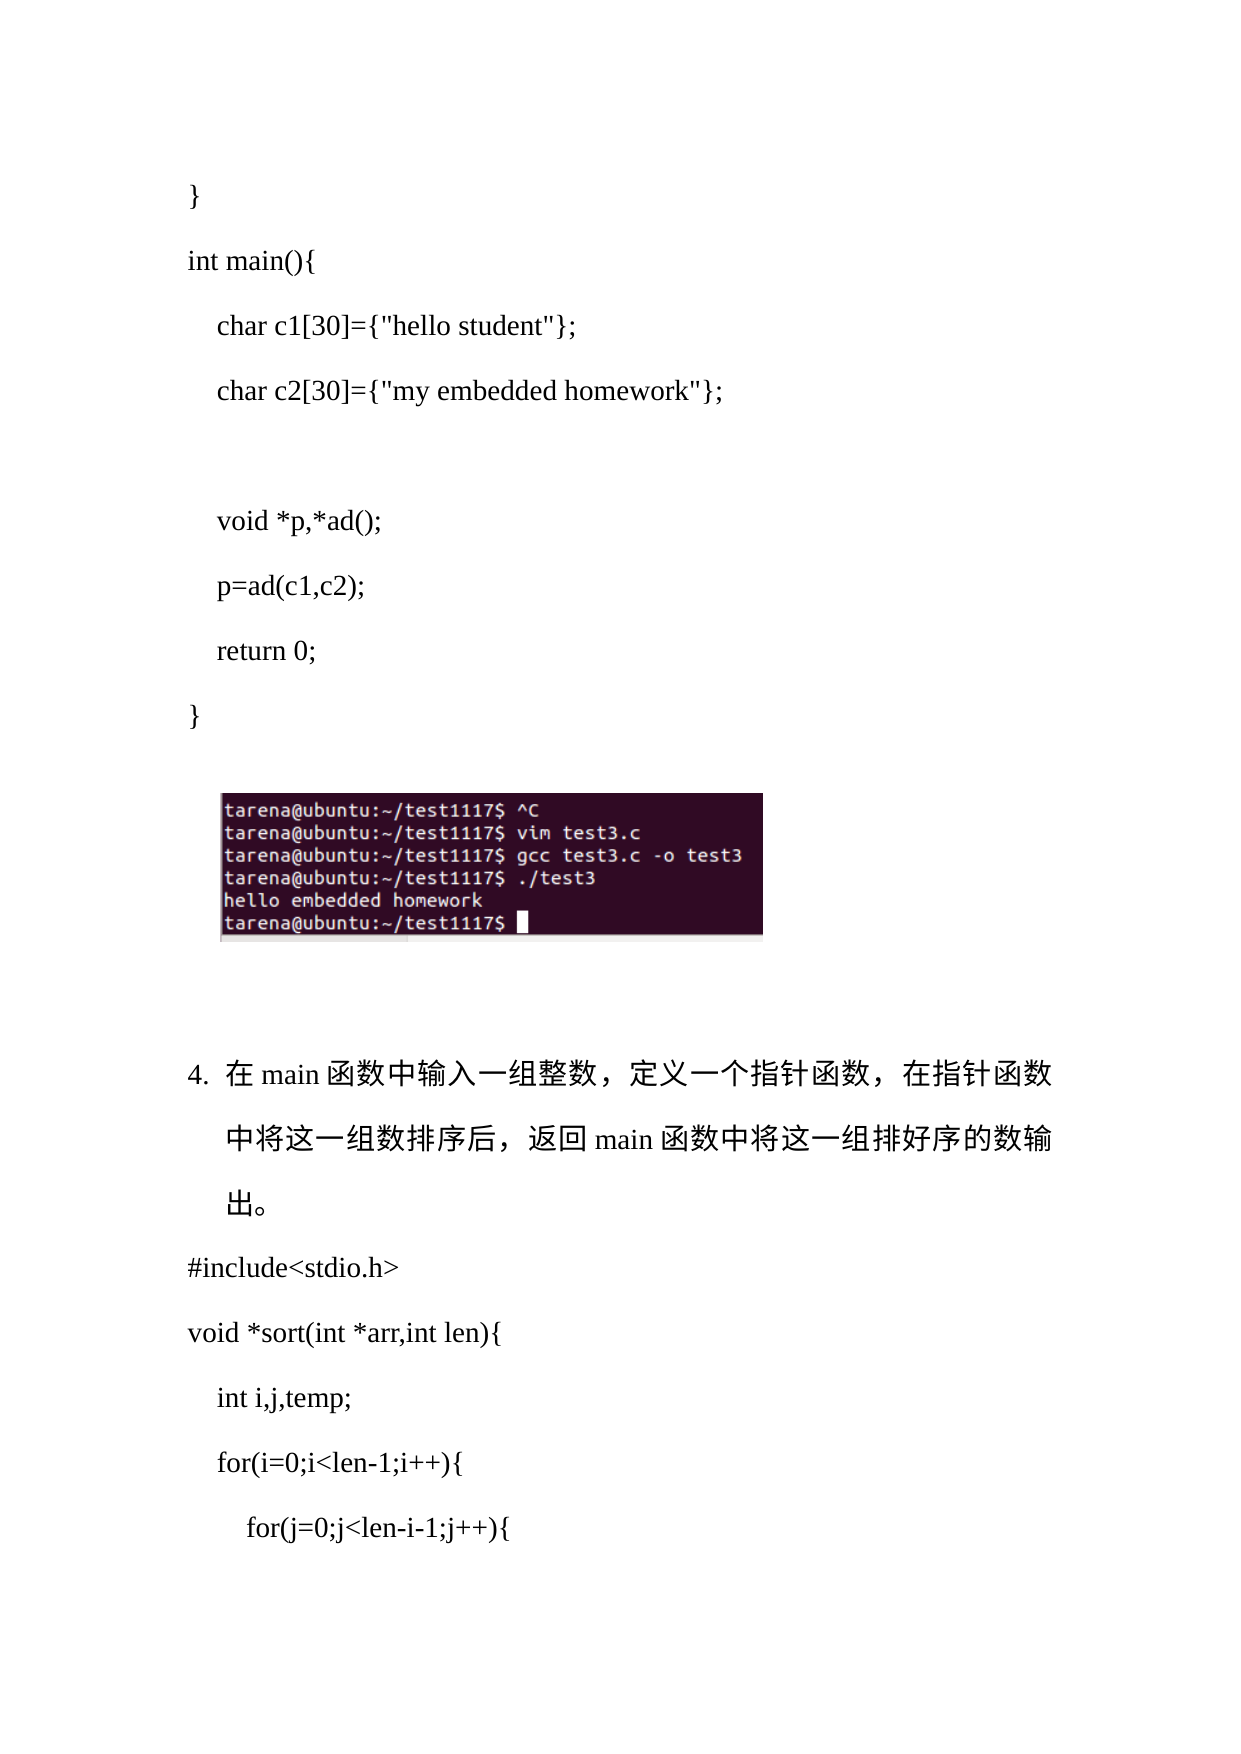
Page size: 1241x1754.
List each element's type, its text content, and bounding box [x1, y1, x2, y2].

list p=ad(c1,c2); [187, 552, 1053, 617]
list 在main函数中输入一组整数，定义一个指针函数，在指针函数中将这一组数排序后，返回main函数中将这一组排好序的数输出。 [187, 1039, 1053, 1234]
list void *p,*ad(); [187, 487, 1053, 552]
list for(i=0;i<len-1;i++){ [187, 1429, 1053, 1494]
picture [220, 793, 763, 942]
list void *sort(int *arr,int len){ [187, 1299, 1053, 1364]
list return 0; [187, 617, 1053, 682]
list } [187, 162, 1053, 227]
list int main(){ [187, 227, 1053, 292]
list for(j=0;j<len-i-1;j++){ [187, 1494, 1053, 1559]
list } [187, 682, 1053, 747]
list char c1[30]={"hello student"}; [187, 292, 1053, 357]
list #include<stdio.h> [187, 1234, 1053, 1299]
list char c2[30]={"my embedded homework"}; [187, 357, 1053, 422]
list int i,j,temp; [187, 1364, 1053, 1429]
